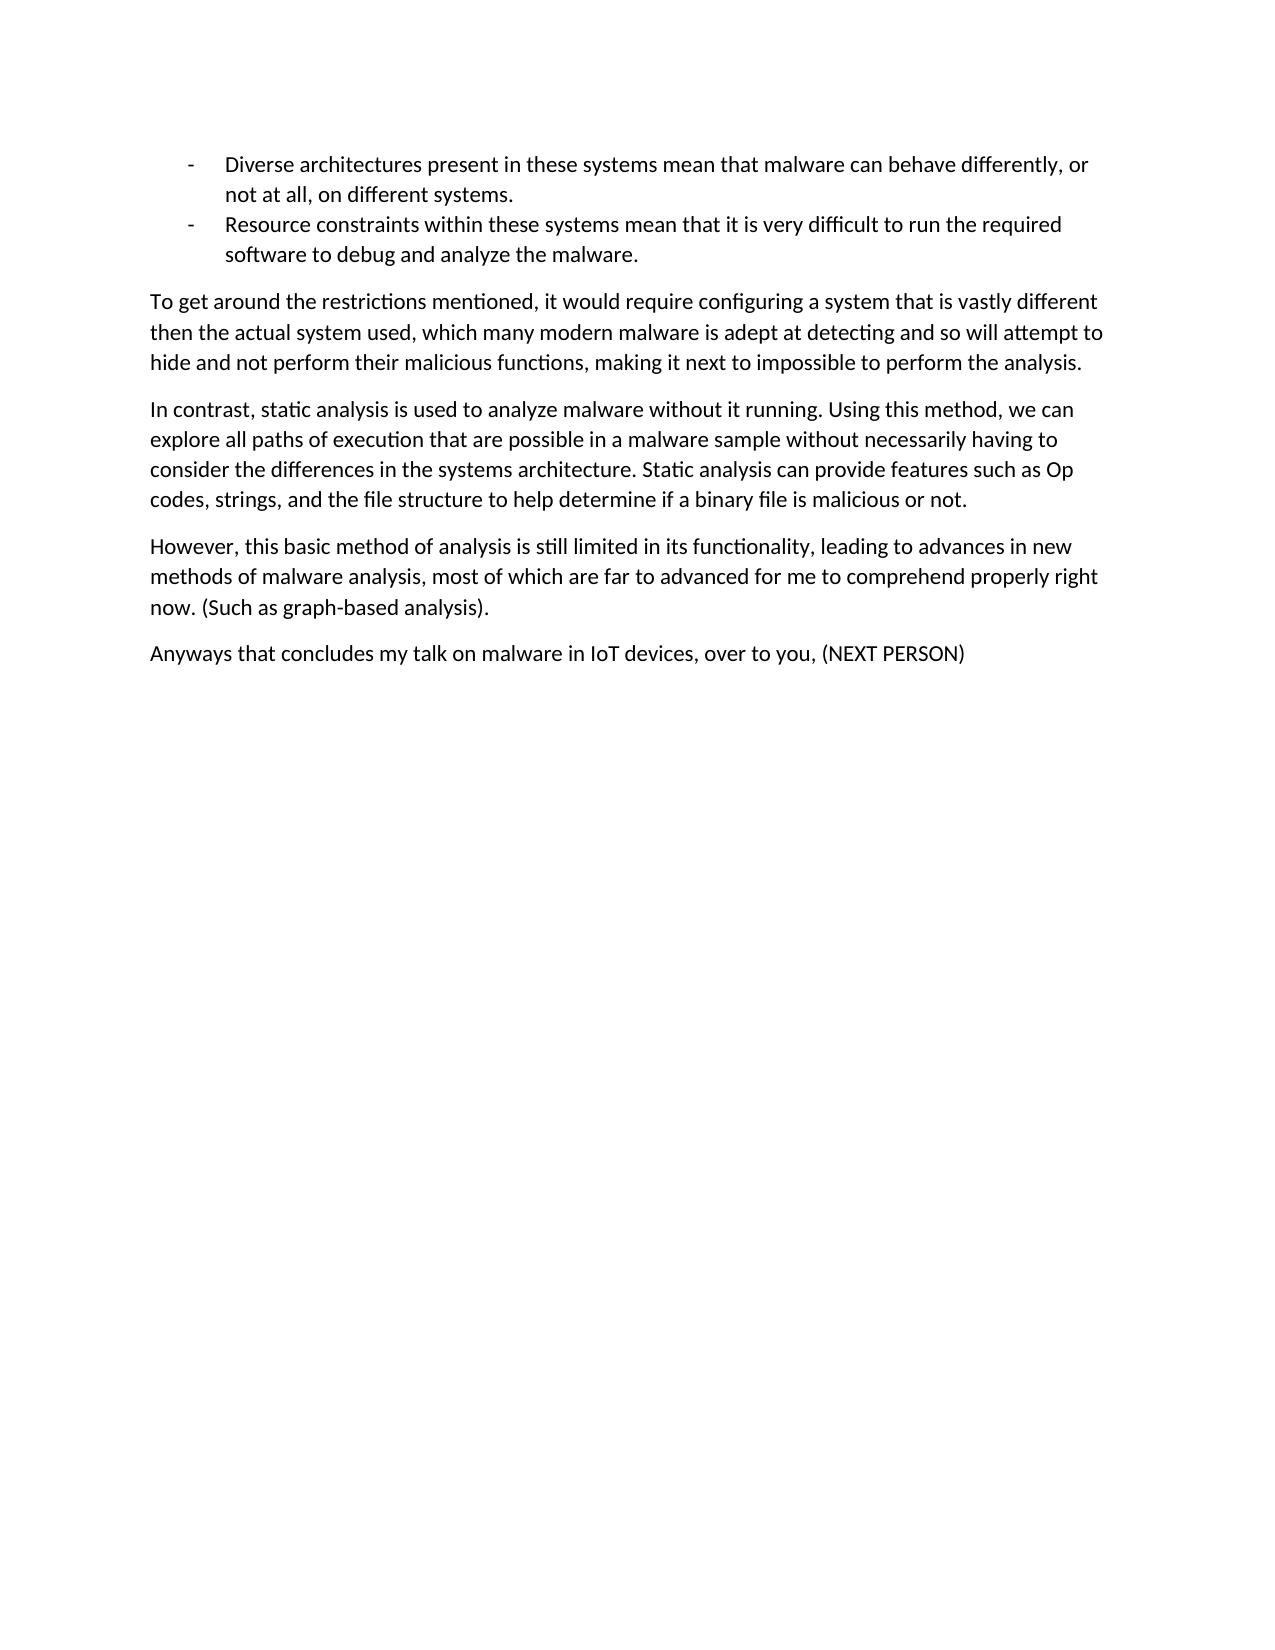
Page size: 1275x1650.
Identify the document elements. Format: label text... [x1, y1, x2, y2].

text However, this basic method of analysis is still limited in its functionality, leading to advances in new methods of malware analysis, most of which are far to advanced for me to comprehend properly right now. (Such as graph-based analysis). [150, 532, 1125, 621]
text Anyways that concludes my talk on malware in IoT devices, over to you, (NEXT PERSON) [150, 639, 1125, 668]
text In contrast, static analysis is used to analyze malware without it running. Using this method, we can explore all paths of execution that are possible in a malware sample without necessarily having to consider the differences in the systems architecture. Static analysis can provide features such as Op codes, strings, and the file structure to help determine if a binary file is malicious or not. [150, 395, 1125, 513]
text To get around the restrictions mentioned, it would require configuring a system that is vastly different then the actual system used, which many modern malware is adept at detecting and so will attempt to hide and not perform their malicious functions, making it next to impossible to perform the analysis. [150, 287, 1125, 376]
list Diverse architectures present in these systems mean that malware can behave differently, or not at all, on different systems. [187, 150, 1125, 208]
list Resource constraints within these systems mean that it is very difficult to run the required software to debug and analyze the malware. [187, 210, 1125, 269]
